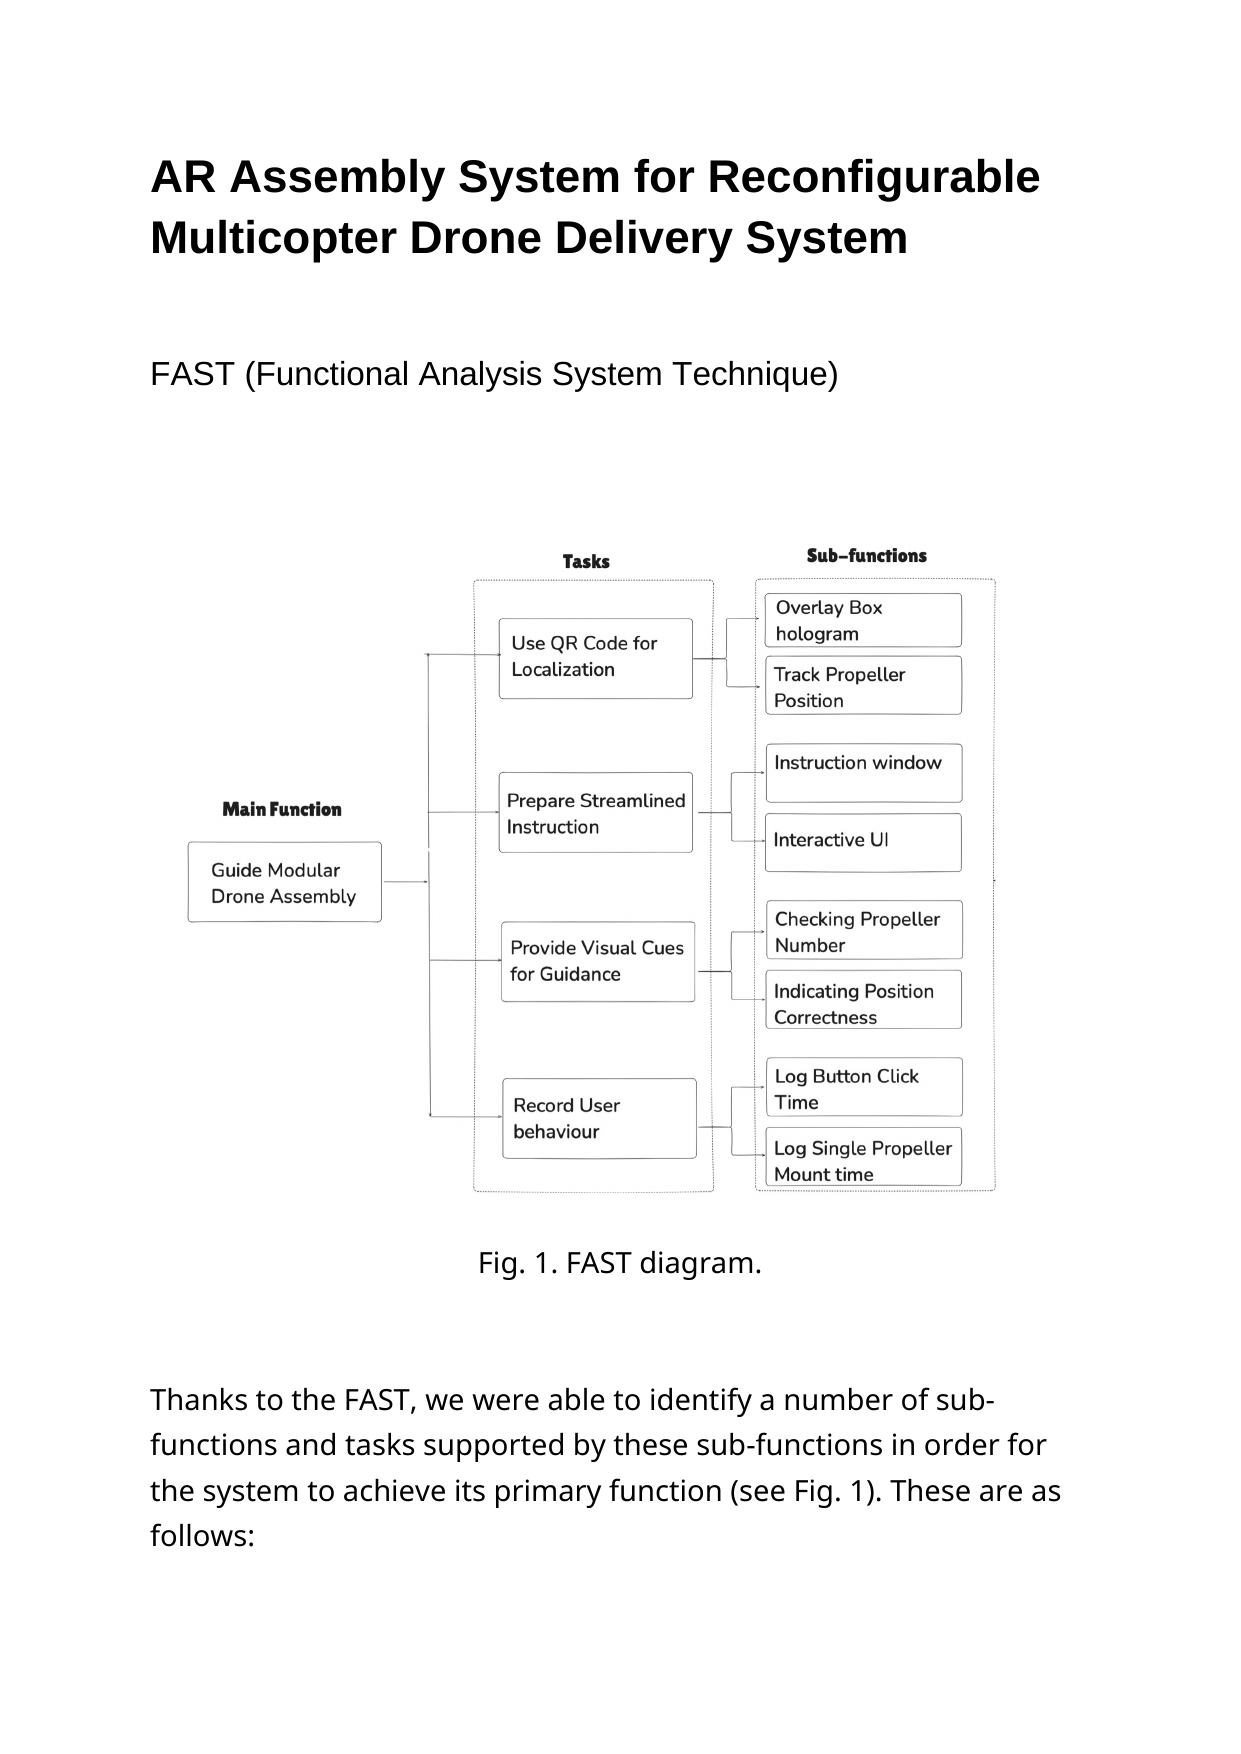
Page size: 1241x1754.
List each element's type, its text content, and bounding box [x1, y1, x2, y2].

text Fig. 1. FAST diagram. [150, 1242, 1090, 1282]
text Thanks to the FAST, we were able to identify a number of sub-functions and tasks supported by these sub-functions in order for the system to achieve its primary function (see Fig. 1). These are as follows: [150, 1379, 1090, 1555]
text AR Assembly System for Reconfigurable Multicopter Drone Delivery System [150, 150, 1090, 263]
picture [150, 531, 1091, 1239]
subtitle FAST (Functional Analysis System Technique) [150, 354, 1090, 393]
